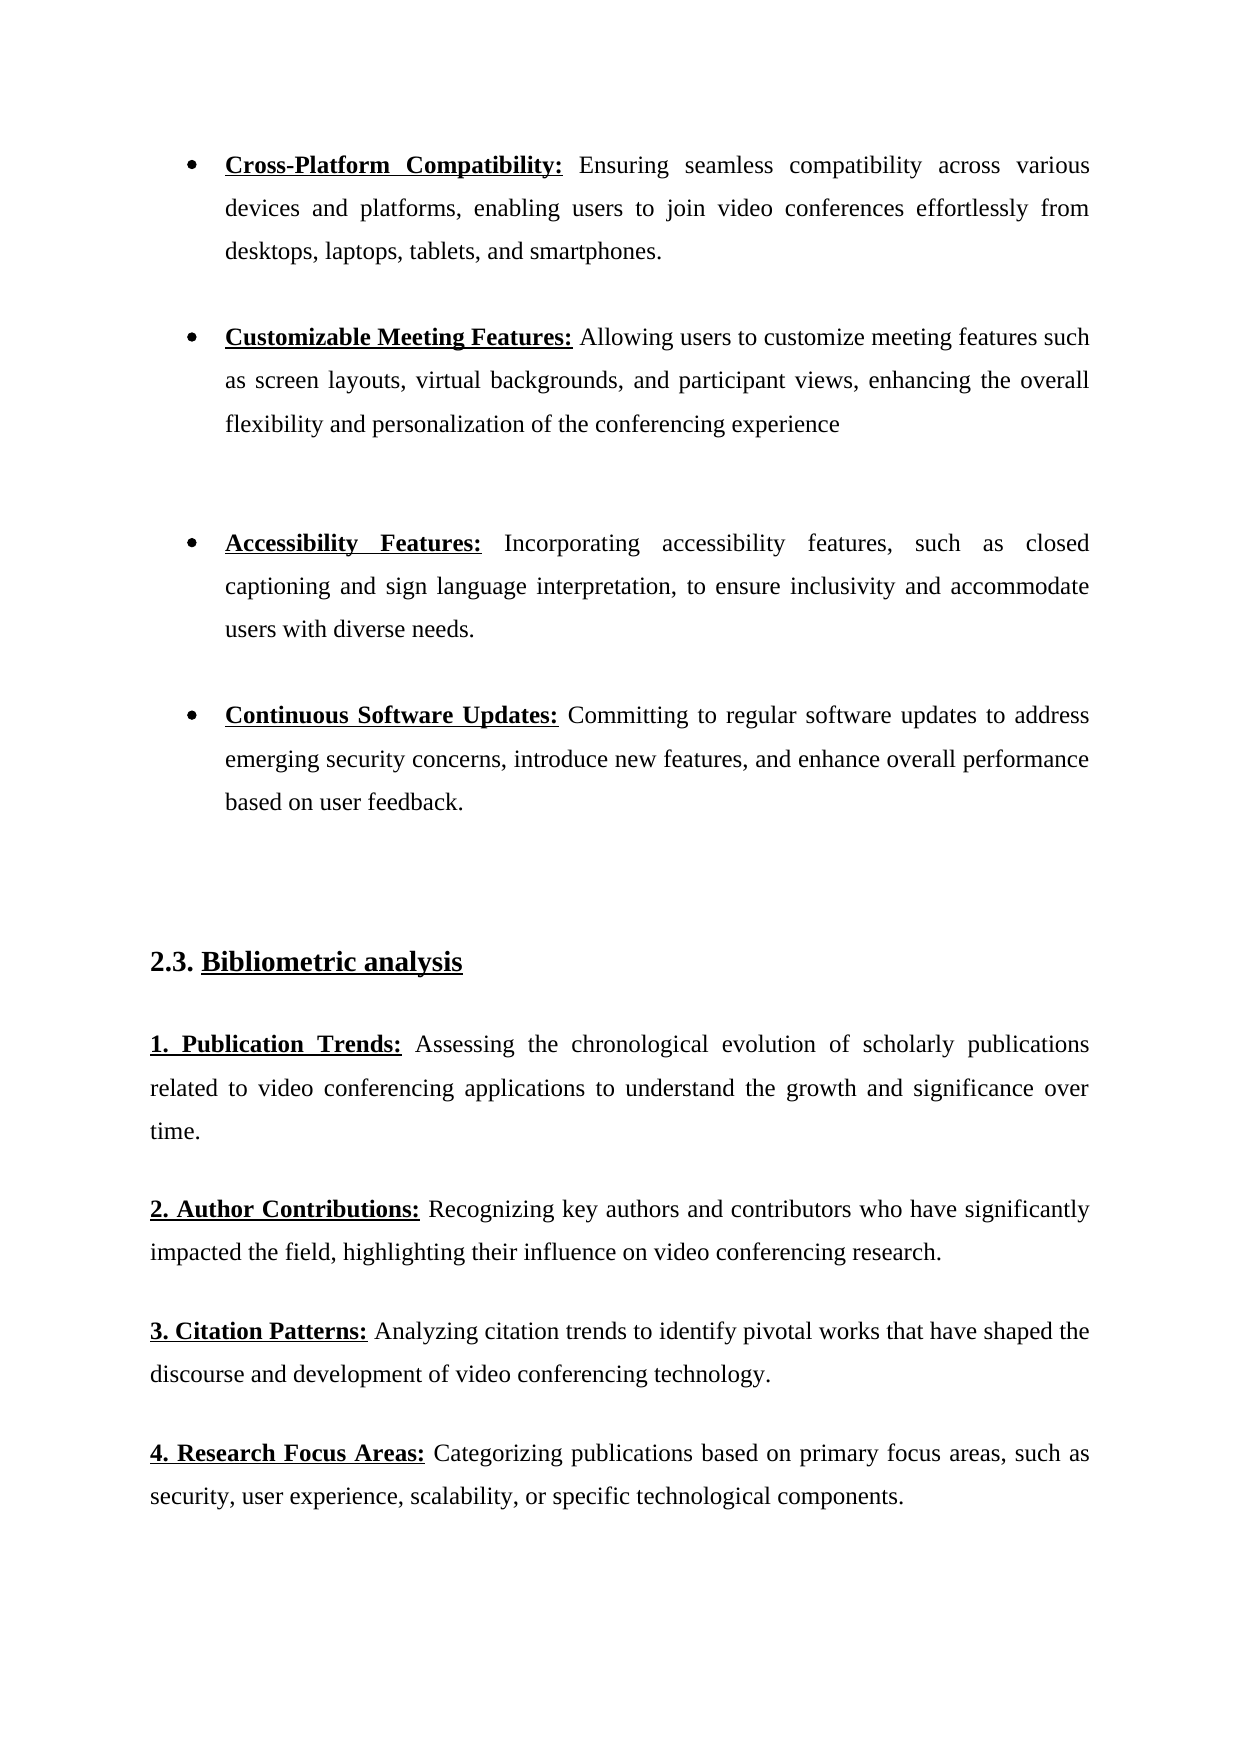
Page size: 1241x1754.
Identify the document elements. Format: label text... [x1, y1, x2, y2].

list Accessibility Features: Incorporating accessibility features, such as closed captioning and sign language interpretation, to ensure inclusivity and accommodate users with diverse needs. [187, 528, 1090, 643]
list Cross-Platform Compatibility: Ensuring seamless compatibility across various devices and platforms, enabling users to join video conferences effortlessly from desktops, laptops, tablets, and smartphones. [187, 150, 1090, 265]
list Continuous Software Updates: Committing to regular software updates to address emerging security concerns, introduce new features, and enhance overall performance based on user feedback. [187, 701, 1090, 816]
text 3. Citation Patterns: Analyzing citation trends to identify pivotal works that have shaped the discourse and development of video conferencing technology. [150, 1316, 1090, 1388]
text 4. Research Focus Areas: Categorizing publications based on primary focus areas, such as security, user experience, scalability, or specific technological components. [150, 1438, 1090, 1509]
list Customizable Meeting Features: Allowing users to customize meeting features such as screen layouts, virtual backgrounds, and participant views, enhancing the overall flexibility and personalization of the conferencing experience [187, 322, 1090, 437]
text 2.3. Bibliometric analysis [150, 944, 1090, 977]
text 1. Publication Trends: Assessing the chronological evolution of scholarly publications related to video conferencing applications to understand the growth and significance over time. [150, 1029, 1090, 1144]
text 2. Author Contributions: Recognizing key authors and contributors who have significantly impacted the field, highlighting their influence on video conferencing research. [150, 1194, 1090, 1266]
